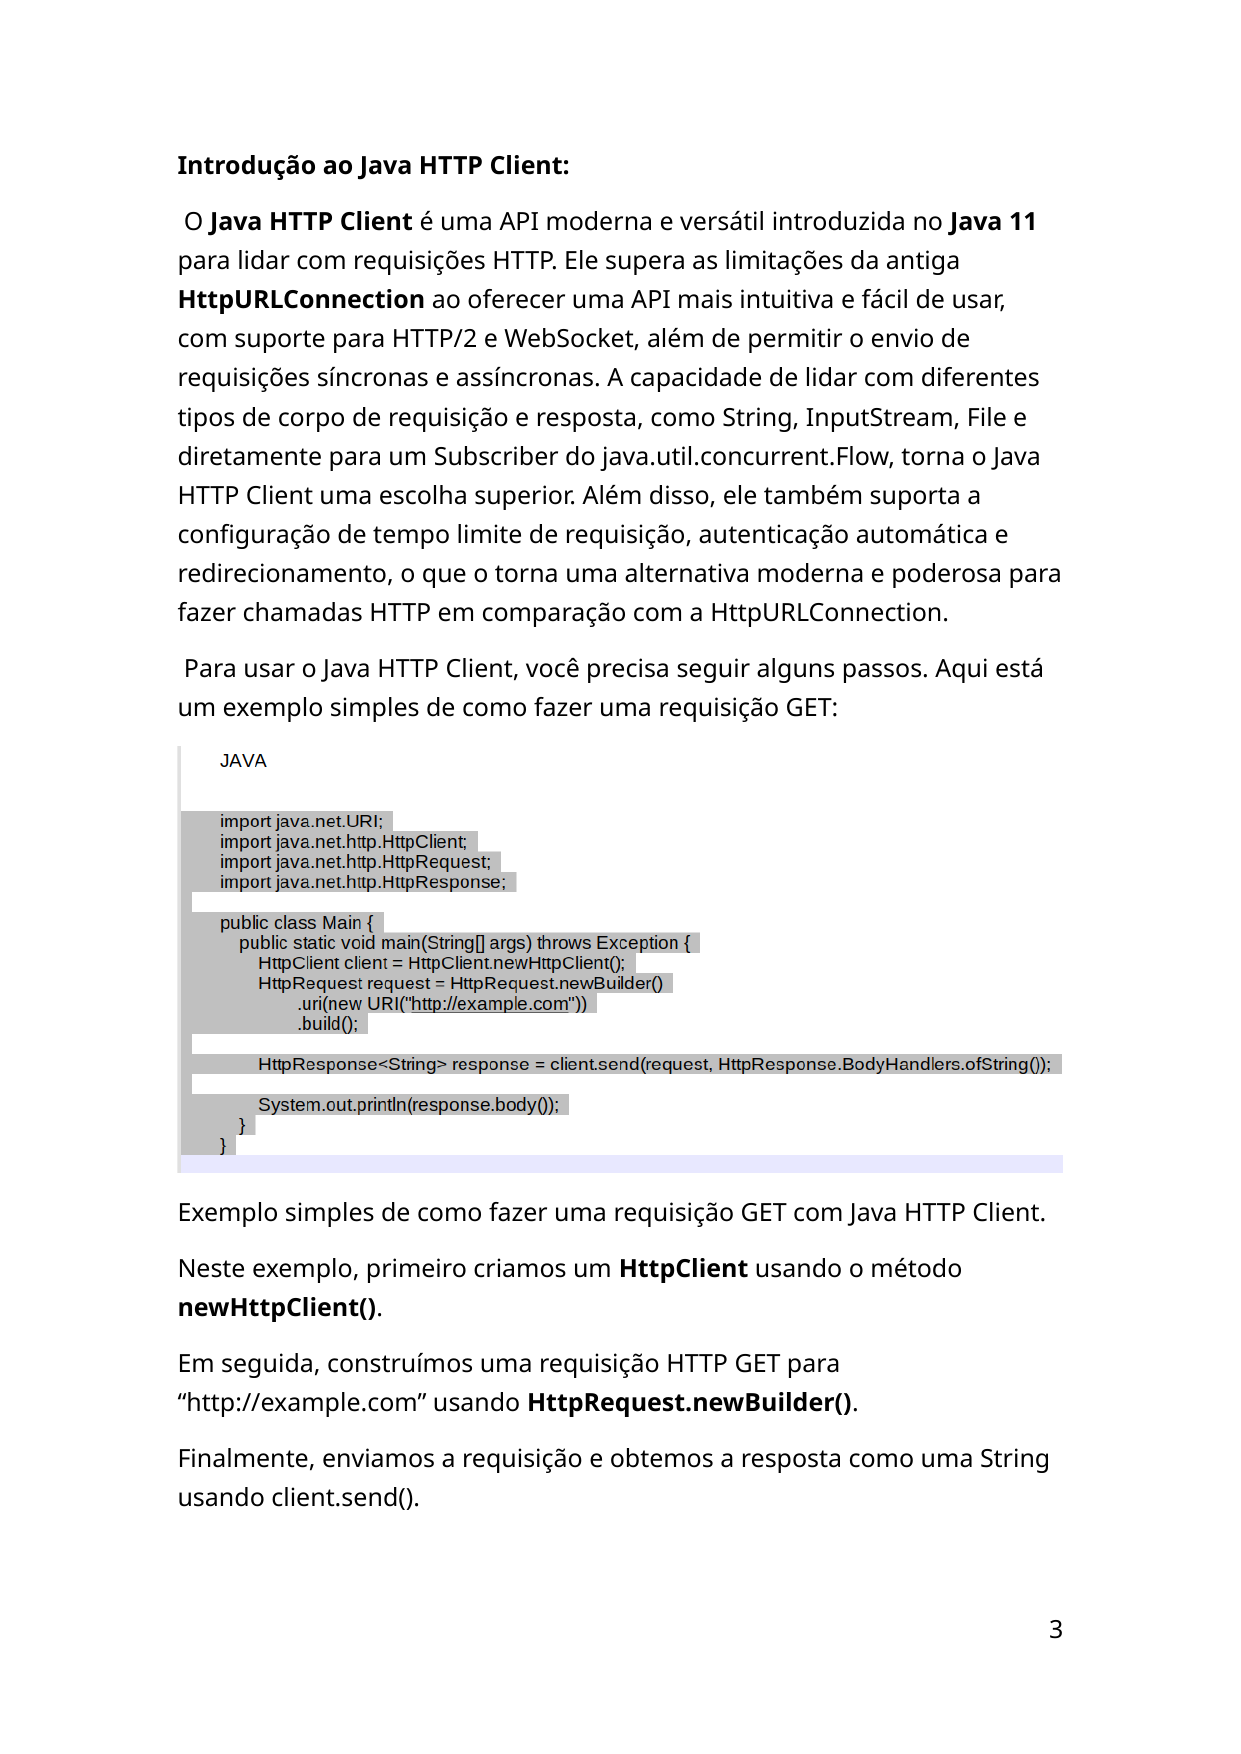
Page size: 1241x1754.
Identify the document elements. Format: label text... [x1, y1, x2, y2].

text Para usar o Java HTTP Client, você precisa seguir alguns passos. Aqui está um exemplo simples de como fazer uma requisição GET: [177, 651, 1063, 724]
text Em seguida, construímos uma requisição HTTP GET para “http://example.com” usando HttpRequest.newBuilder(). [177, 1346, 1063, 1419]
text Introdução ao Java HTTP Client: [177, 148, 1063, 182]
text Exemplo simples de como fazer uma requisição GET com Java HTTP Client. [177, 1195, 1063, 1229]
text Neste exemplo, primeiro criamos um HttpClient usando o método newHttpClient(). [177, 1251, 1063, 1324]
text O Java HTTP Client é uma API moderna e versátil introduzida no Java 11 para lidar com requisições HTTP. Ele supera as limitações da antiga HttpURLConnection ao oferecer uma API mais intuitiva e fácil de usar, com suporte para HTTP/2 e WebSocket, além de permitir o envio de requisições síncronas e assíncronas. A capacidade de lidar com diferentes tipos de corpo de requisição e resposta, como String, InputStream, File e diretamente para um Subscriber do java.util.concurrent.Flow, torna o Java HTTP Client uma escolha superior. Além disso, ele também suporta a configuração de tempo limite de requisição, autenticação automática e redirecionamento, o que o torna uma alternativa moderna e poderosa para fazer chamadas HTTP em comparação com a HttpURLConnection. [177, 203, 1063, 629]
picture [177, 746, 1063, 1173]
text Finalmente, enviamos a requisição e obtemos a resposta como uma String usando client.send(). [177, 1441, 1063, 1514]
